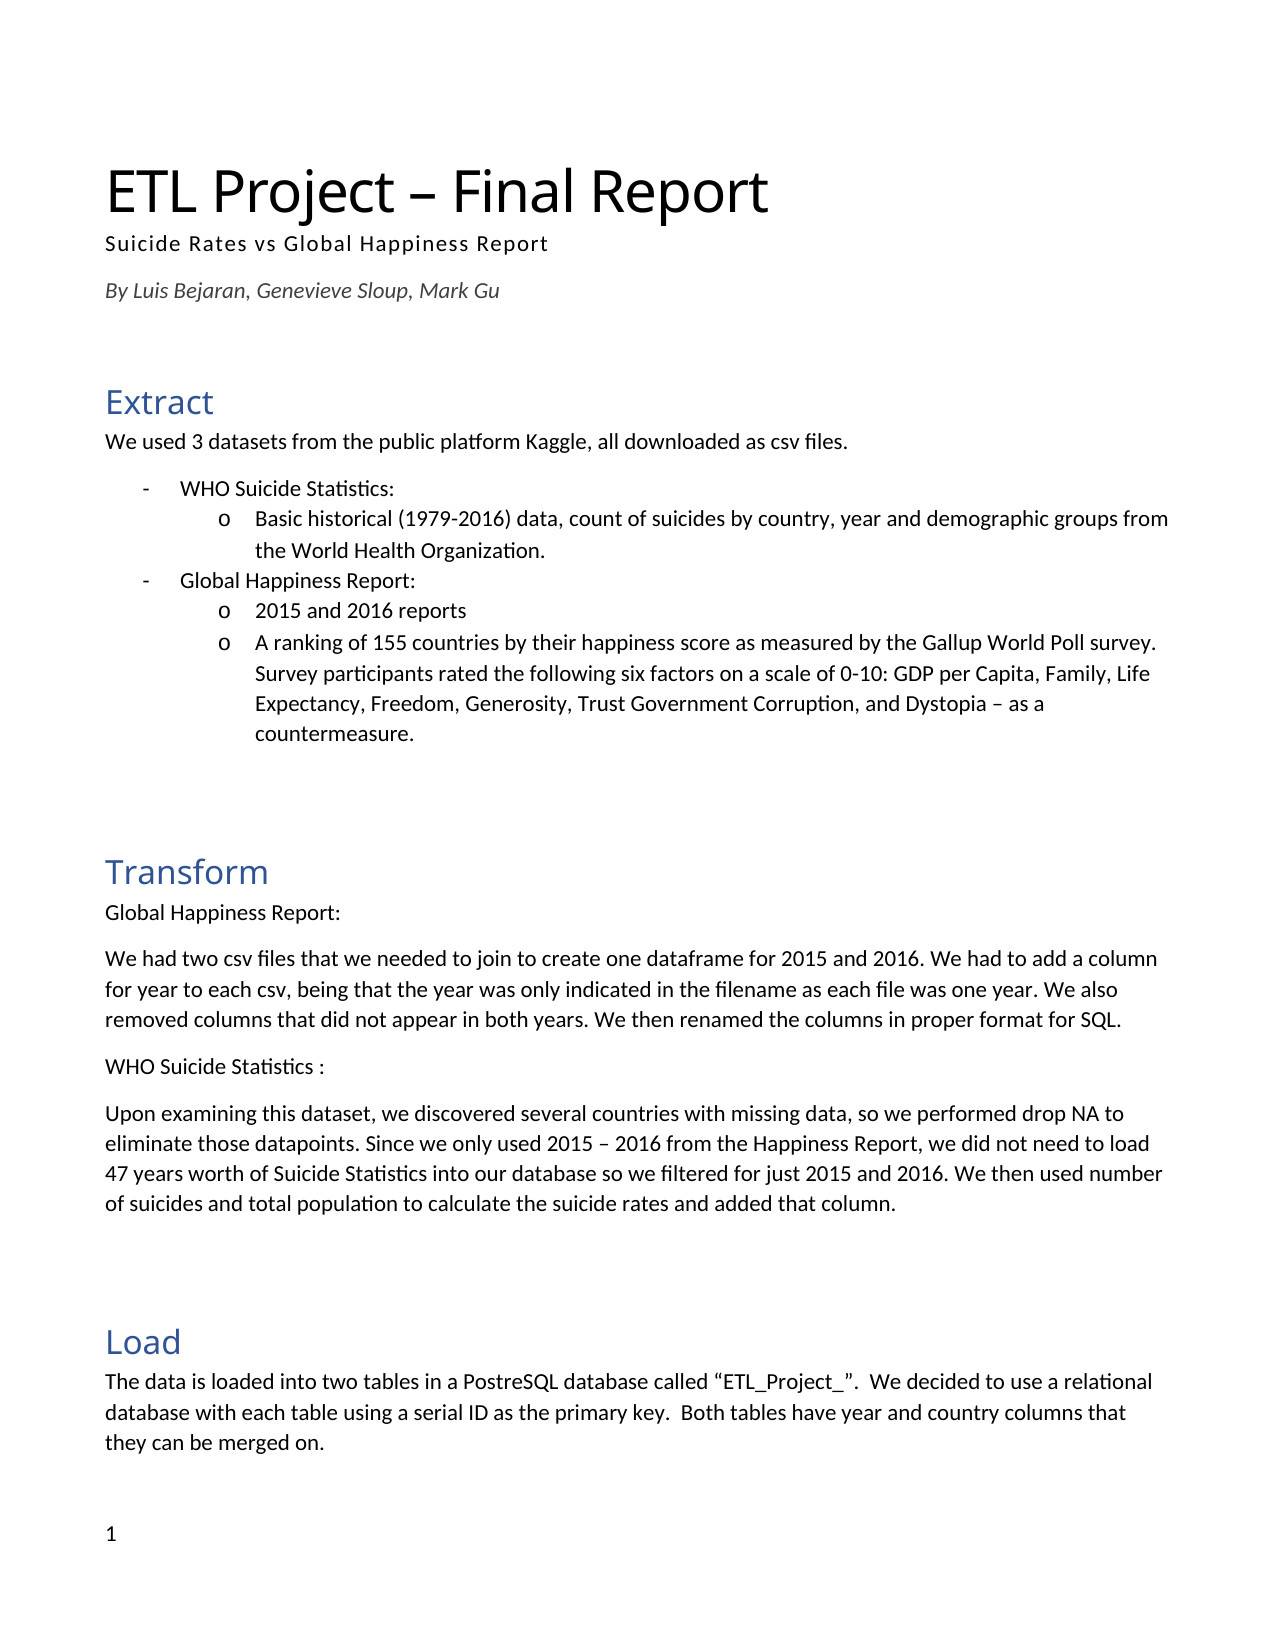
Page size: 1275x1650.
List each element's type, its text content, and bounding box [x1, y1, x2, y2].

list A ranking of 155 countries by their happiness score as measured by the Gallup World Poll survey. Survey participants rated the following six factors on a scale of 0-10: GDP per Capita, Family, Life Expectancy, Freedom, Generosity, Trust Government Corruption, and Dystopia – as a countermeasure. [217, 628, 1170, 747]
text WHO Suicide Statistics : [105, 1052, 1170, 1080]
text We used 3 datasets from the public platform Kaggle, all downloaded as csv files. [105, 427, 1170, 455]
subtitle Transform [105, 849, 1170, 894]
list 2015 and 2016 reports [217, 596, 1170, 625]
subtitle Load [105, 1318, 1170, 1364]
list Basic historical (1979-2016) data, count of suicides by country, year and demographic groups from the World Health Organization. [217, 504, 1170, 564]
list Global Happiness Report: [142, 566, 1170, 594]
subtitle Extract [105, 378, 1170, 424]
subtitle Suicide Rates vs Global Happiness Report [105, 229, 1170, 257]
title ETL Project – Final Report [105, 150, 1170, 229]
text Global Happiness Report: [105, 898, 1170, 926]
text By Luis Bejaran, Genevieve Sloup, Mark Gu [105, 276, 1170, 304]
text The data is loaded into two tables in a PostreSQL database called “ETL_Project_”. We decided to use a relational database with each table using a serial ID as the primary key. Both tables have year and country columns that they can be merged on. [105, 1367, 1170, 1456]
text We had two csv files that we needed to join to create one dataframe for 2015 and 2016. We had to add a column for year to each csv, being that the year was only indicated in the filename as each file was one year. We also removed columns that did not appear in both years. We then renamed the columns in proper format for SQL. [105, 944, 1170, 1033]
text Upon examining this dataset, we discovered several countries with missing data, so we performed drop NA to eliminate those datapoints. Since we only used 2015 – 2016 from the Happiness Report, we did not need to load 47 years worth of Suicide Statistics into our database so we filtered for just 2015 and 2016. We then used number of suicides and total population to calculate the suicide rates and added that column. [105, 1099, 1170, 1217]
list WHO Suicide Statistics: [142, 474, 1170, 502]
